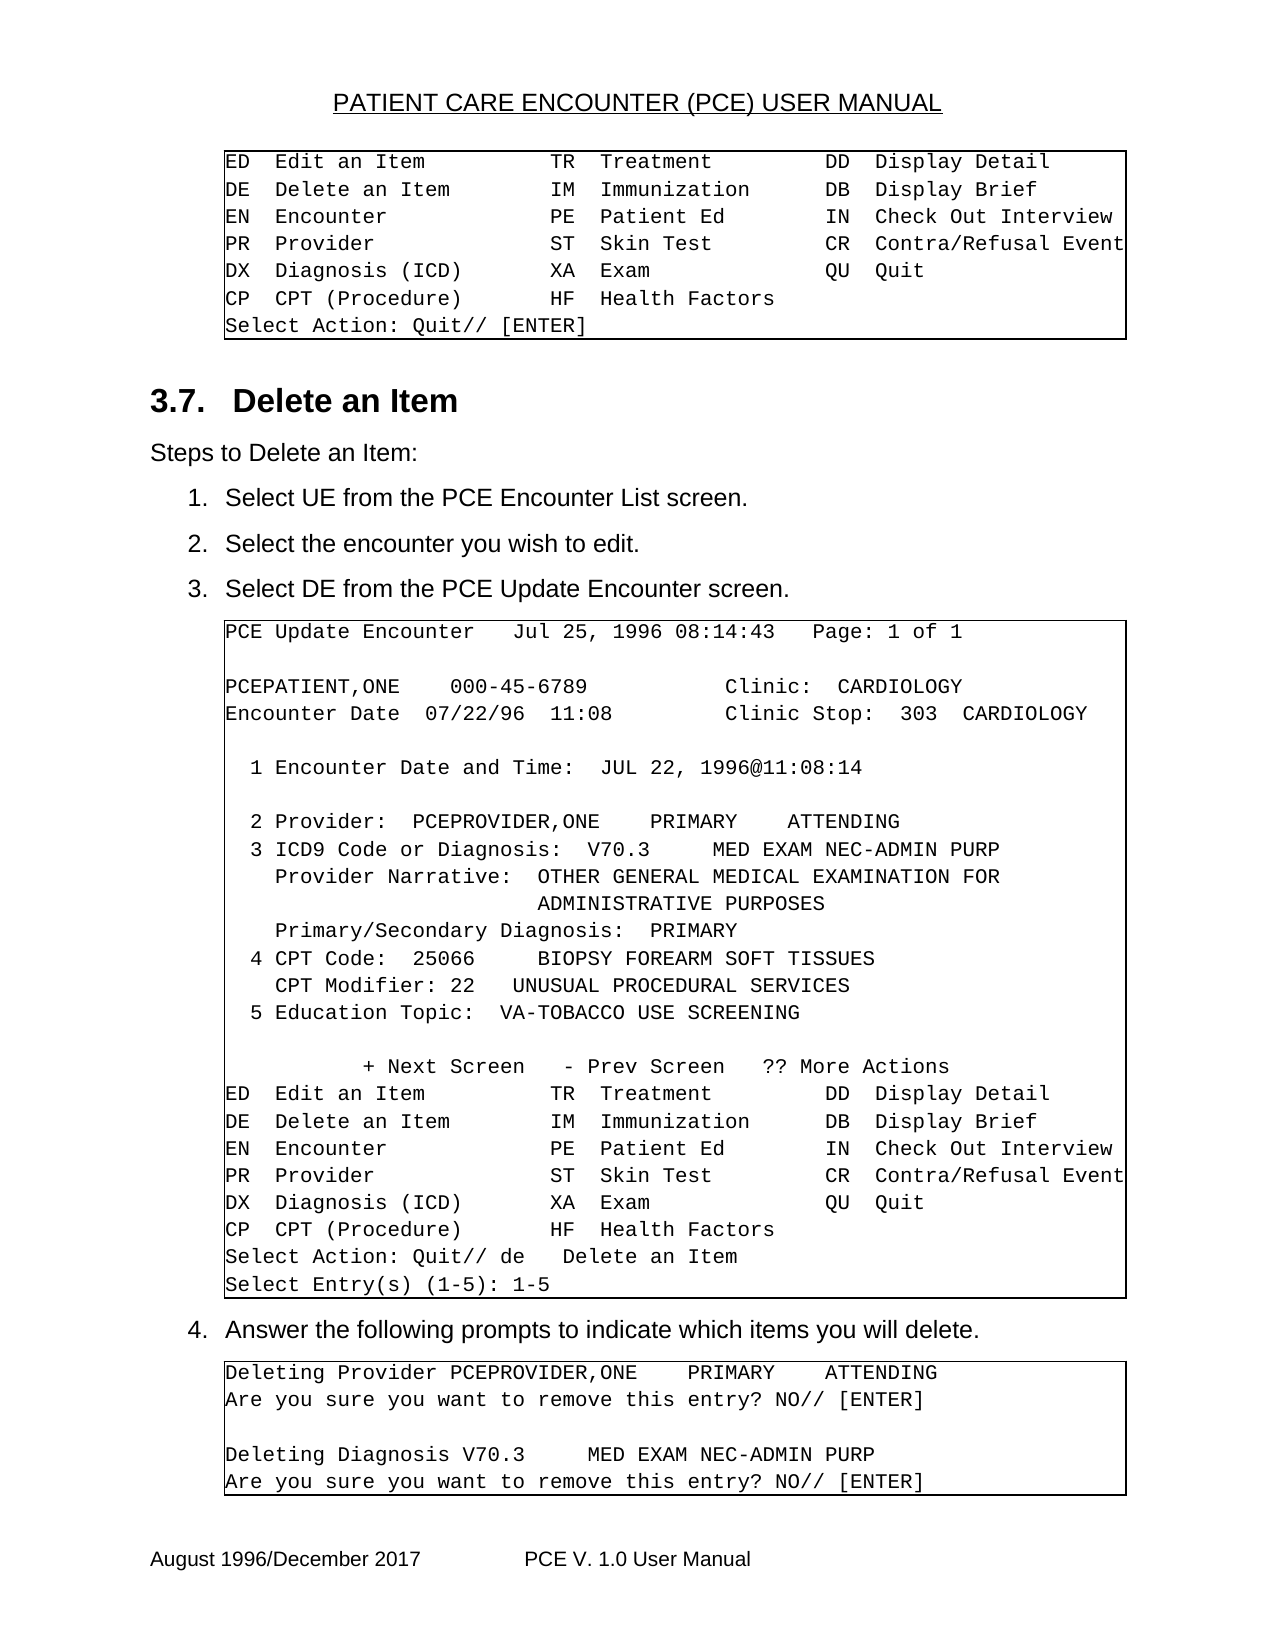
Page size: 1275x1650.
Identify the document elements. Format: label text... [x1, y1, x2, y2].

text DE Delete an Item IM Immunization DB Display Brief [225, 177, 1125, 202]
text 2 Provider: PCEPROVIDER,ONE PRIMARY ATTENDING [225, 810, 1125, 835]
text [225, 1388, 1125, 1413]
text CP CPT (Procedure) HF Health Factors [225, 1218, 1125, 1243]
text PR Provider ST Skin Test CR Contra/Refusal Event [225, 1163, 1125, 1189]
text PR Provider ST Skin Test CR Contra/Refusal Event [225, 232, 1125, 257]
text 3 ICD9 Code or Diagnosis: V70.3 MED EXAM NEC-ADMIN PURP [225, 837, 1125, 862]
text Deleting Provider PCEPROVIDER,ONE PRIMARY ATTENDING [225, 1362, 1125, 1386]
text EN Encounter PE Patient Ed IN Check Out Interview [225, 1136, 1125, 1161]
list Select the encounter you wish to edit. [187, 529, 1125, 557]
list Answer the following prompts to indicate which items you will delete. [187, 1315, 1125, 1344]
text Steps to Delete an Item: [150, 438, 1125, 466]
text Encounter Date 07/22/96 11:08 Clinic Stop: 303 CARDIOLOGY [225, 701, 1125, 726]
text CP CPT (Procedure) HF Health Factors [225, 286, 1125, 311]
text ED Edit an Item TR Treatment DD Display Detail [225, 1082, 1125, 1107]
list Select DE from the PCE Update Encounter screen. [187, 574, 1125, 603]
text Deleting Diagnosis V70.3 MED EXAM NEC-ADMIN PURP [225, 1442, 1125, 1467]
text Select Entry(s) (1-5): 1-5 [225, 1272, 1125, 1297]
text DX Diagnosis (ICD) XA Exam QU Quit [225, 1191, 1125, 1216]
text Select Action: Quit// de Delete an Item [225, 1245, 1125, 1270]
text ED Edit an Item TR Treatment DD Display Detail [225, 152, 1125, 175]
text EN Encounter PE Patient Ed IN Check Out Interview [225, 204, 1125, 229]
text Select Action: Quit// [ENTER] [225, 313, 1125, 338]
text CPT Modifier: 22 UNUSUAL PROCEDURAL SERVICES [225, 973, 1125, 998]
subtitle Delete an Item [150, 381, 1125, 419]
text DE Delete an Item IM Immunization DB Display Brief [225, 1109, 1125, 1134]
text Primary/Secondary Diagnosis: PRIMARY [225, 919, 1125, 944]
text + Next Screen - Prev Screen ?? More Actions [225, 1055, 1125, 1080]
list Select UE from the PCE Encounter List screen. [187, 483, 1125, 512]
text PCE Update Encounter Jul 25, 1996 08:14:43 Page: 1 of 1 [225, 621, 1125, 645]
text PCEPATIENT,ONE 000-45-6789 Clinic: CARDIOLOGY [225, 674, 1125, 699]
text ADMINISTRATIVE PURPOSES [225, 892, 1125, 917]
text 4 CPT Code: 25066 BIOPSY FOREARM SOFT TISSUES [225, 946, 1125, 971]
text 5 Education Topic: VA-TOBACCO USE SCREENING [225, 1000, 1125, 1026]
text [225, 1469, 1125, 1494]
text 1 Encounter Date and Time: JUL 22, 1996@11:08:14 [225, 756, 1125, 781]
text Provider Narrative: OTHER GENERAL MEDICAL EXAMINATION FOR [225, 864, 1125, 889]
text DX Diagnosis (ICD) XA Exam QU Quit [225, 259, 1125, 284]
